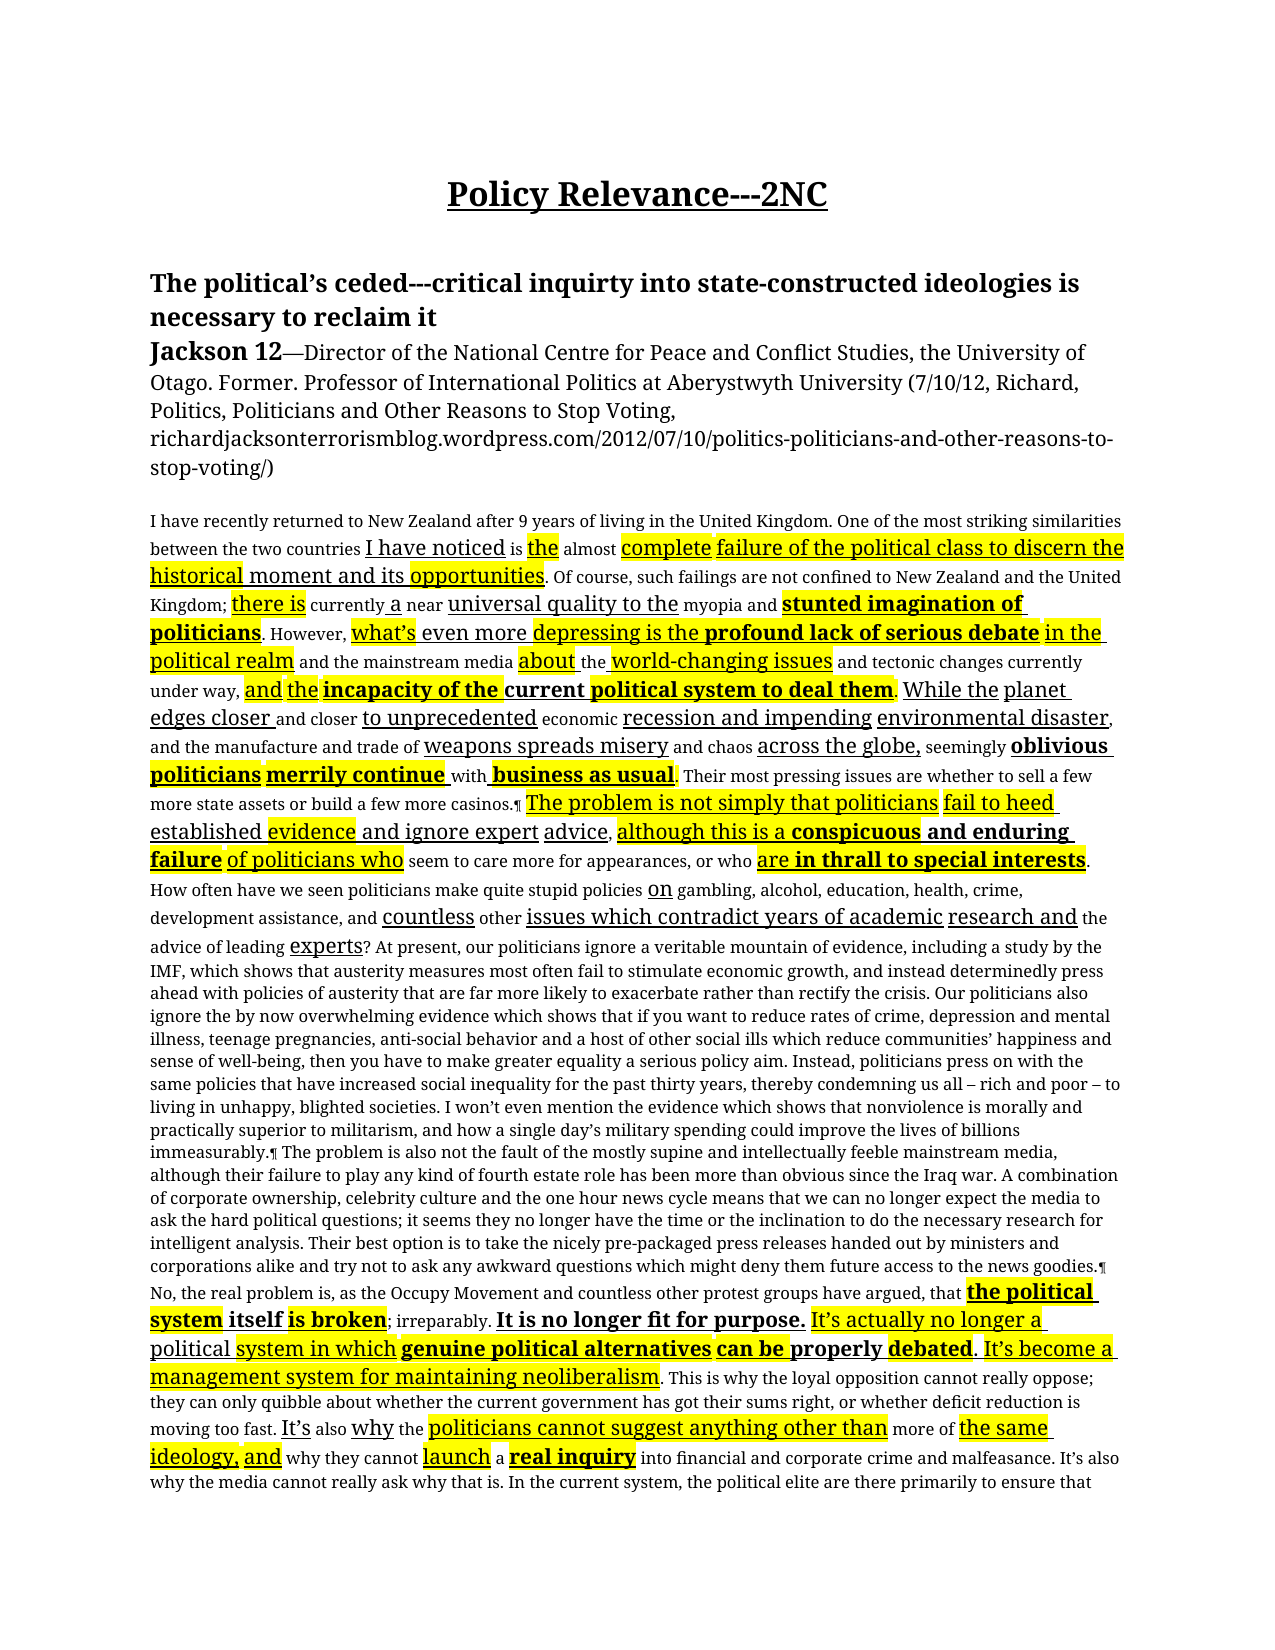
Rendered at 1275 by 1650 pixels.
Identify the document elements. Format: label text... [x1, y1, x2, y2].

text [150, 510, 1125, 1493]
subtitle The political’s ceded---critical inquirty into state-constructed ideologies is necessary to reclaim it [150, 266, 1125, 334]
text Jackson 12—Director of the National Centre for Peace and Conflict Studies, the University of Otago. Former. Professor of International Politics at Aberystwyth University (7/10/12, Richard, Politics, Politicians and Other Reasons to Stop Voting, richardjacksonterrorismblog.wordpress.com/2012/07/10/politics-politicians-and-other-reasons-to-stop-voting/) [150, 334, 1125, 481]
subtitle Policy Relevance---2NC [150, 171, 1125, 216]
